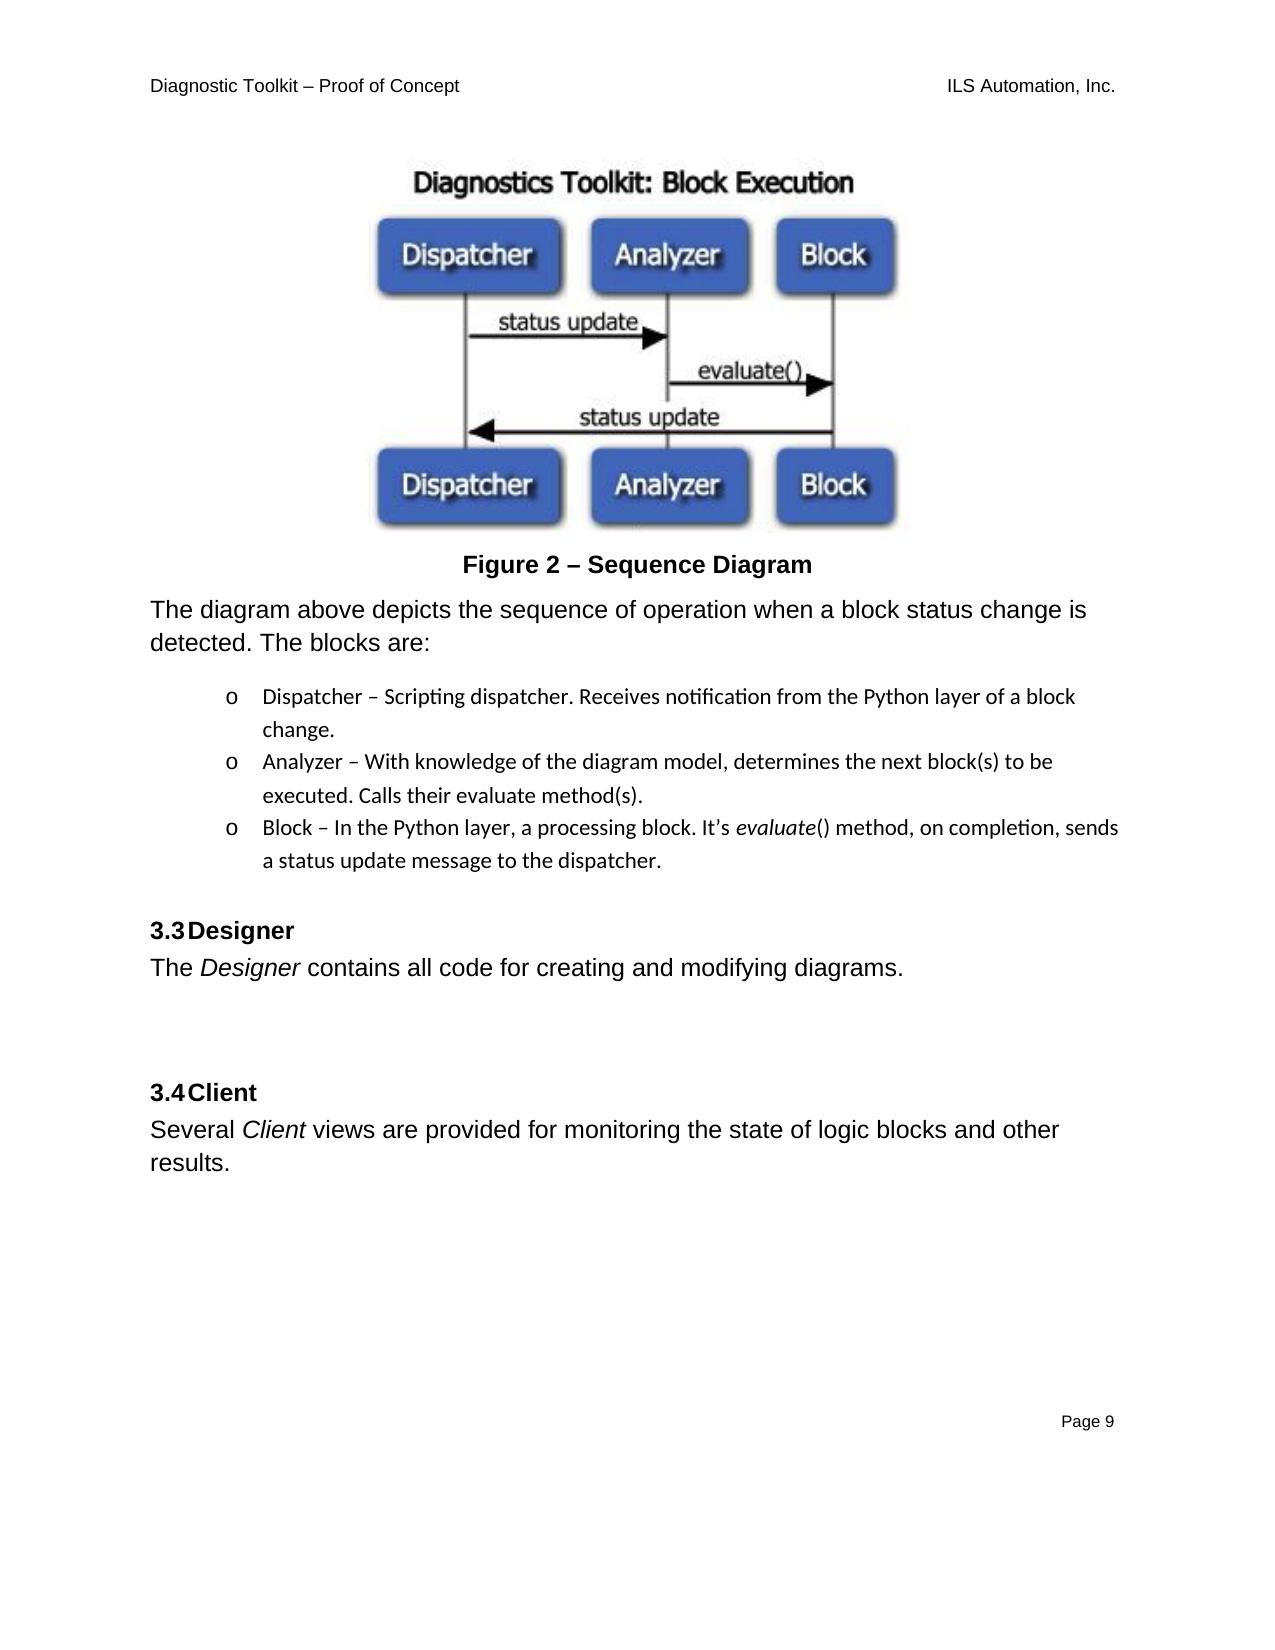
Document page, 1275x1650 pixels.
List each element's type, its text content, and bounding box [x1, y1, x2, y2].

text The Designer contains all code for creating and modifying diagrams. [150, 953, 1125, 982]
text Several Client views are provided for monitoring the state of logic blocks and other results. [150, 1115, 1125, 1177]
subtitle Designer [150, 916, 1125, 945]
list Analyzer – With knowledge of the diagram model, determines the next block(s) to be executed. Calls their evaluate method(s). [225, 747, 1125, 809]
picture [364, 150, 911, 533]
list Block – In the Python layer, a processing block. It’s evaluate() method, on completion, sends a status update message to the dispatcher. [225, 813, 1125, 874]
text The diagram above depicts the sequence of operation when a block status change is detected. The blocks are: [150, 595, 1125, 657]
list Dispatcher – Scripting dispatcher. Receives notification from the Python layer of a block change. [225, 682, 1125, 743]
subtitle Client [150, 1078, 1125, 1106]
